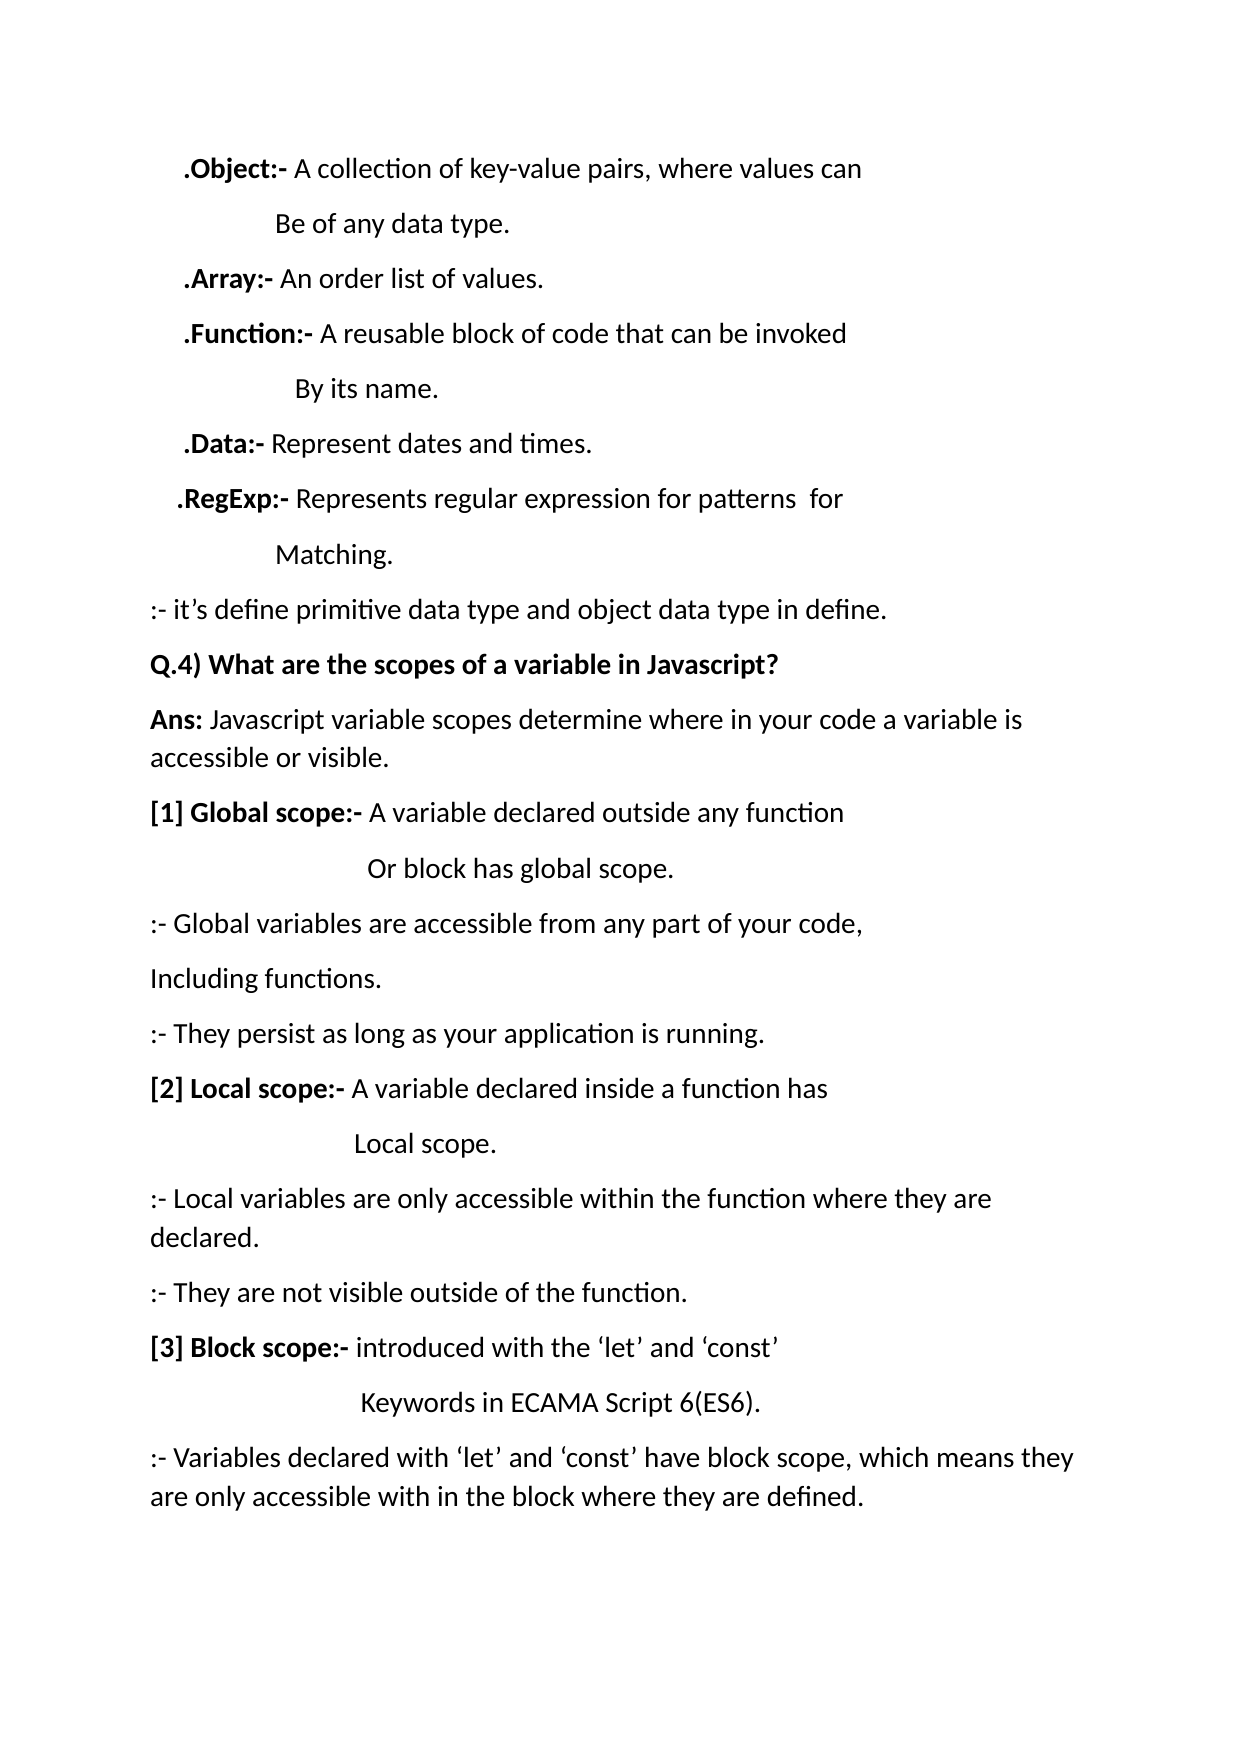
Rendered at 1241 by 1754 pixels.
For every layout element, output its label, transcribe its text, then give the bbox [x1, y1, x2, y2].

text :- They are not visible outside of the function. [150, 1274, 1090, 1309]
text .Array:- An order list of values. [150, 260, 1090, 296]
text Or block has global scope. [150, 850, 1090, 885]
text :- Local variables are only accessible within the function where they are declared. [150, 1180, 1090, 1254]
text By its name. [150, 370, 1090, 406]
text :- it’s define primitive data type and object data type in define. [150, 591, 1090, 626]
text :- They persist as long as your application is running. [150, 1015, 1090, 1051]
text Ans: Javascript variable scopes determine where in your code a variable is accessible or visible. [150, 701, 1090, 775]
text [1] Global scope:- A variable declared outside any function [150, 794, 1090, 830]
text .Data:- Represent dates and times. [150, 426, 1090, 461]
text [3] Block scope:- introduced with the ‘let’ and ‘const’ [150, 1329, 1090, 1364]
text .RegExp:- Represents regular expression for patterns for [150, 481, 1090, 516]
text [2] Local scope:- A variable declared inside a function has [150, 1070, 1090, 1106]
text Matching. [150, 536, 1090, 571]
text :- Variables declared with ‘let’ and ‘const’ have block scope, which means they are only accessible with in the block where they are defined. [150, 1439, 1090, 1513]
text Q.4) What are the scopes of a variable in Javascript? [150, 646, 1090, 682]
text .Object:- A collection of key-value pairs, where values can [150, 150, 1090, 186]
text :- Global variables are accessible from any part of your code, [150, 905, 1090, 940]
text Be of any data type. [150, 205, 1090, 241]
text Including functions. [150, 960, 1090, 996]
text .Function:- A reusable block of code that can be invoked [150, 315, 1090, 351]
text Local scope. [150, 1125, 1090, 1161]
text Keywords in ECAMA Script 6(ES6). [150, 1384, 1090, 1420]
